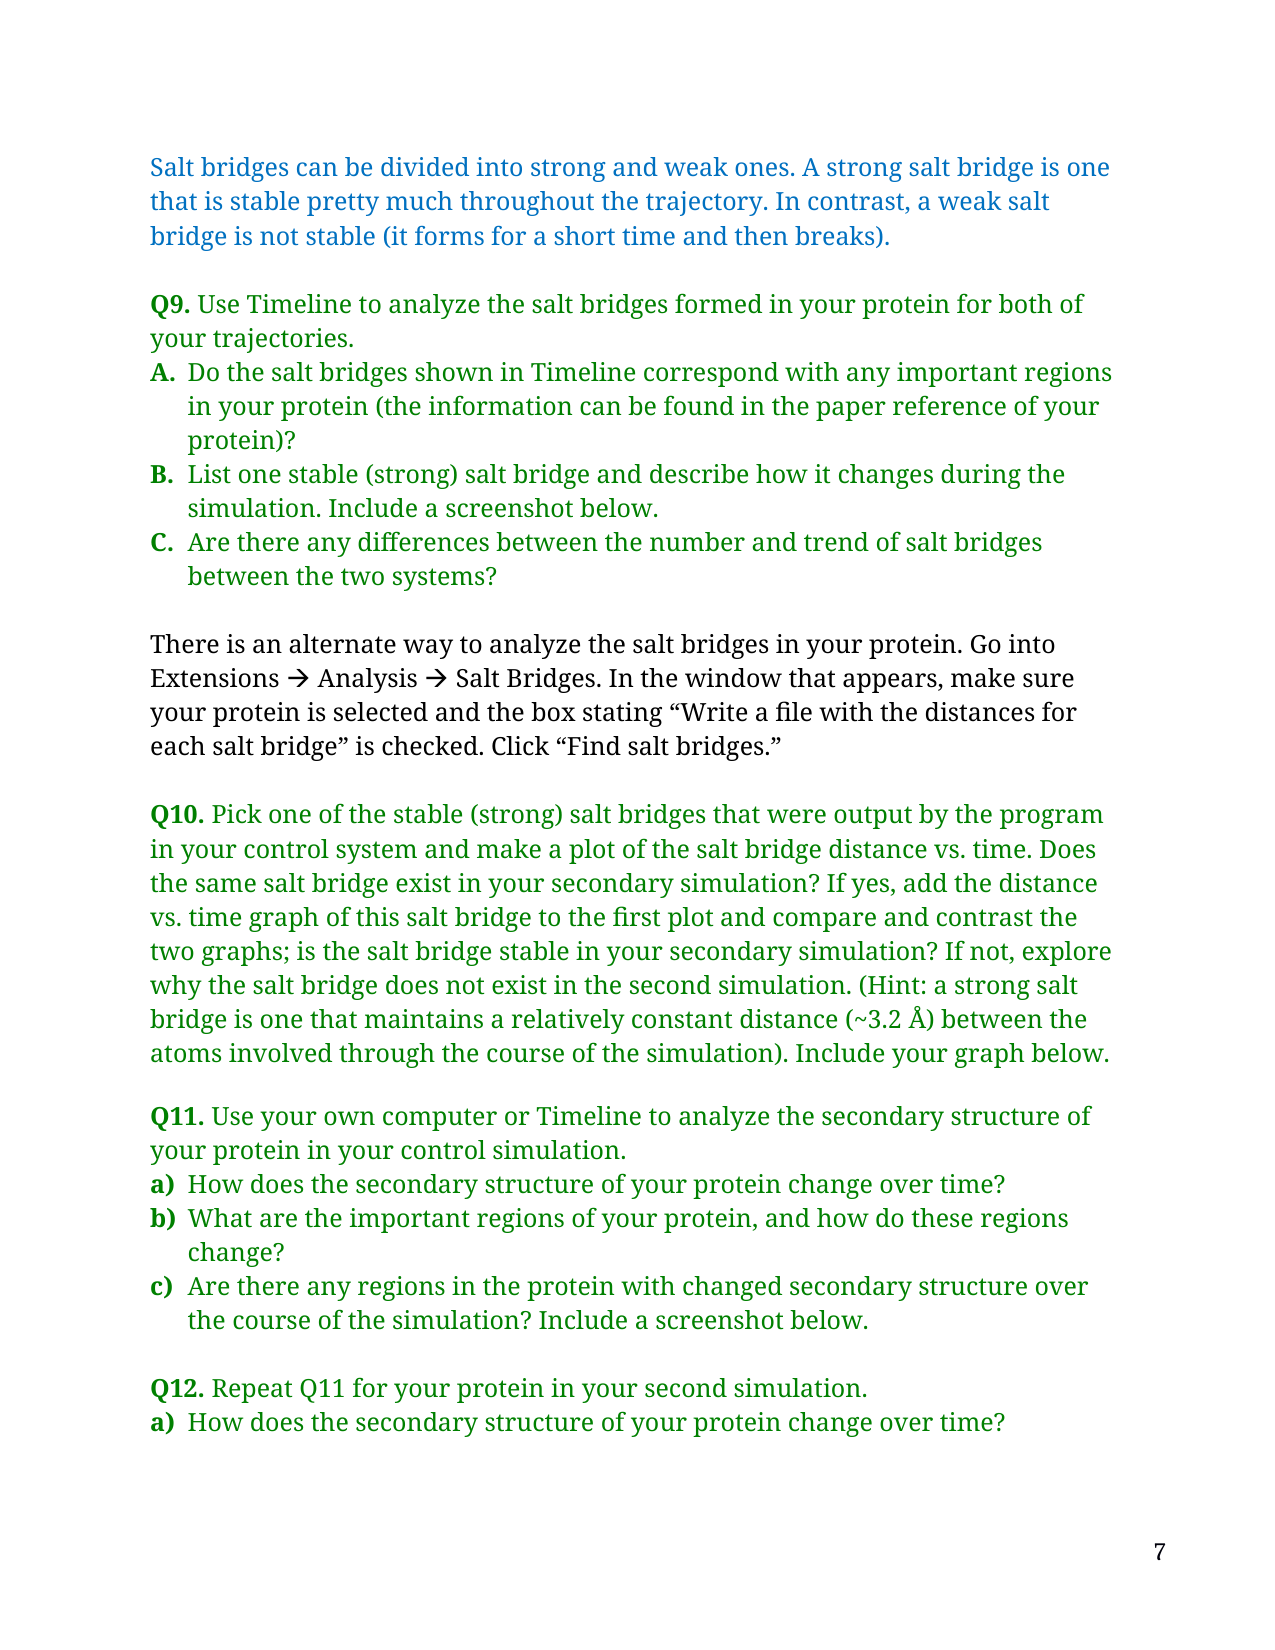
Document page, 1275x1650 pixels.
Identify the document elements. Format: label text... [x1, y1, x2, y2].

list List one stable (strong) salt bridge and describe how it changes during the simulation. Include a screenshot below. [150, 457, 1125, 525]
text Q12. Repeat Q11 for your protein in your second simulation. [150, 1371, 1125, 1405]
text There is an alternate way to analyze the salt bridges in your protein. Go into Extensions Analysis Salt Bridges. In the window that appears, make sure your protein is selected and the box stating “Write a file with the distances for each salt bridge” is checked. Click “Find salt bridges.” [150, 627, 1125, 763]
list Do the salt bridges shown in Timeline correspond with any important regions in your protein (the information can be found in the paper reference of your protein)? [150, 354, 1125, 457]
list How does the secondary structure of your protein change over time? [150, 1167, 1125, 1201]
text Q11. Use your own computer or Timeline to analyze the secondary structure of your protein in your control simulation. [150, 1098, 1125, 1167]
list How does the secondary structure of your protein change over time? [150, 1405, 1125, 1439]
list Are there any differences between the number and trend of salt bridges between the two systems? [150, 525, 1125, 593]
text Q9. Use Timeline to analyze the salt bridges formed in your protein for both of your trajectories. [150, 286, 1125, 354]
text Salt bridges can be divided into strong and weak ones. A strong salt bridge is one that is stable pretty much throughout the trajectory. In contrast, a weak salt bridge is not stable (it forms for a short time and then breaks). [150, 150, 1125, 252]
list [150, 1269, 1125, 1337]
text Q10. Pick one of the stable (strong) salt bridges that were output by the program in your control system and make a plot of the salt bridge distance vs. time. Does the same salt bridge exist in your secondary simulation? If yes, add the distance vs. time graph of this salt bridge to the first plot and compare and contrast the two graphs; is the salt bridge stable in your secondary simulation? If not, explore why the salt bridge does not exist in the second simulation. (Hint: a strong salt bridge is one that maintains a relatively constant distance (~3.2 Å) between the atoms involved through the course of the simulation). Include your graph below. [150, 797, 1125, 1070]
list What are the important regions of your protein, and how do these regions change? [150, 1201, 1125, 1269]
